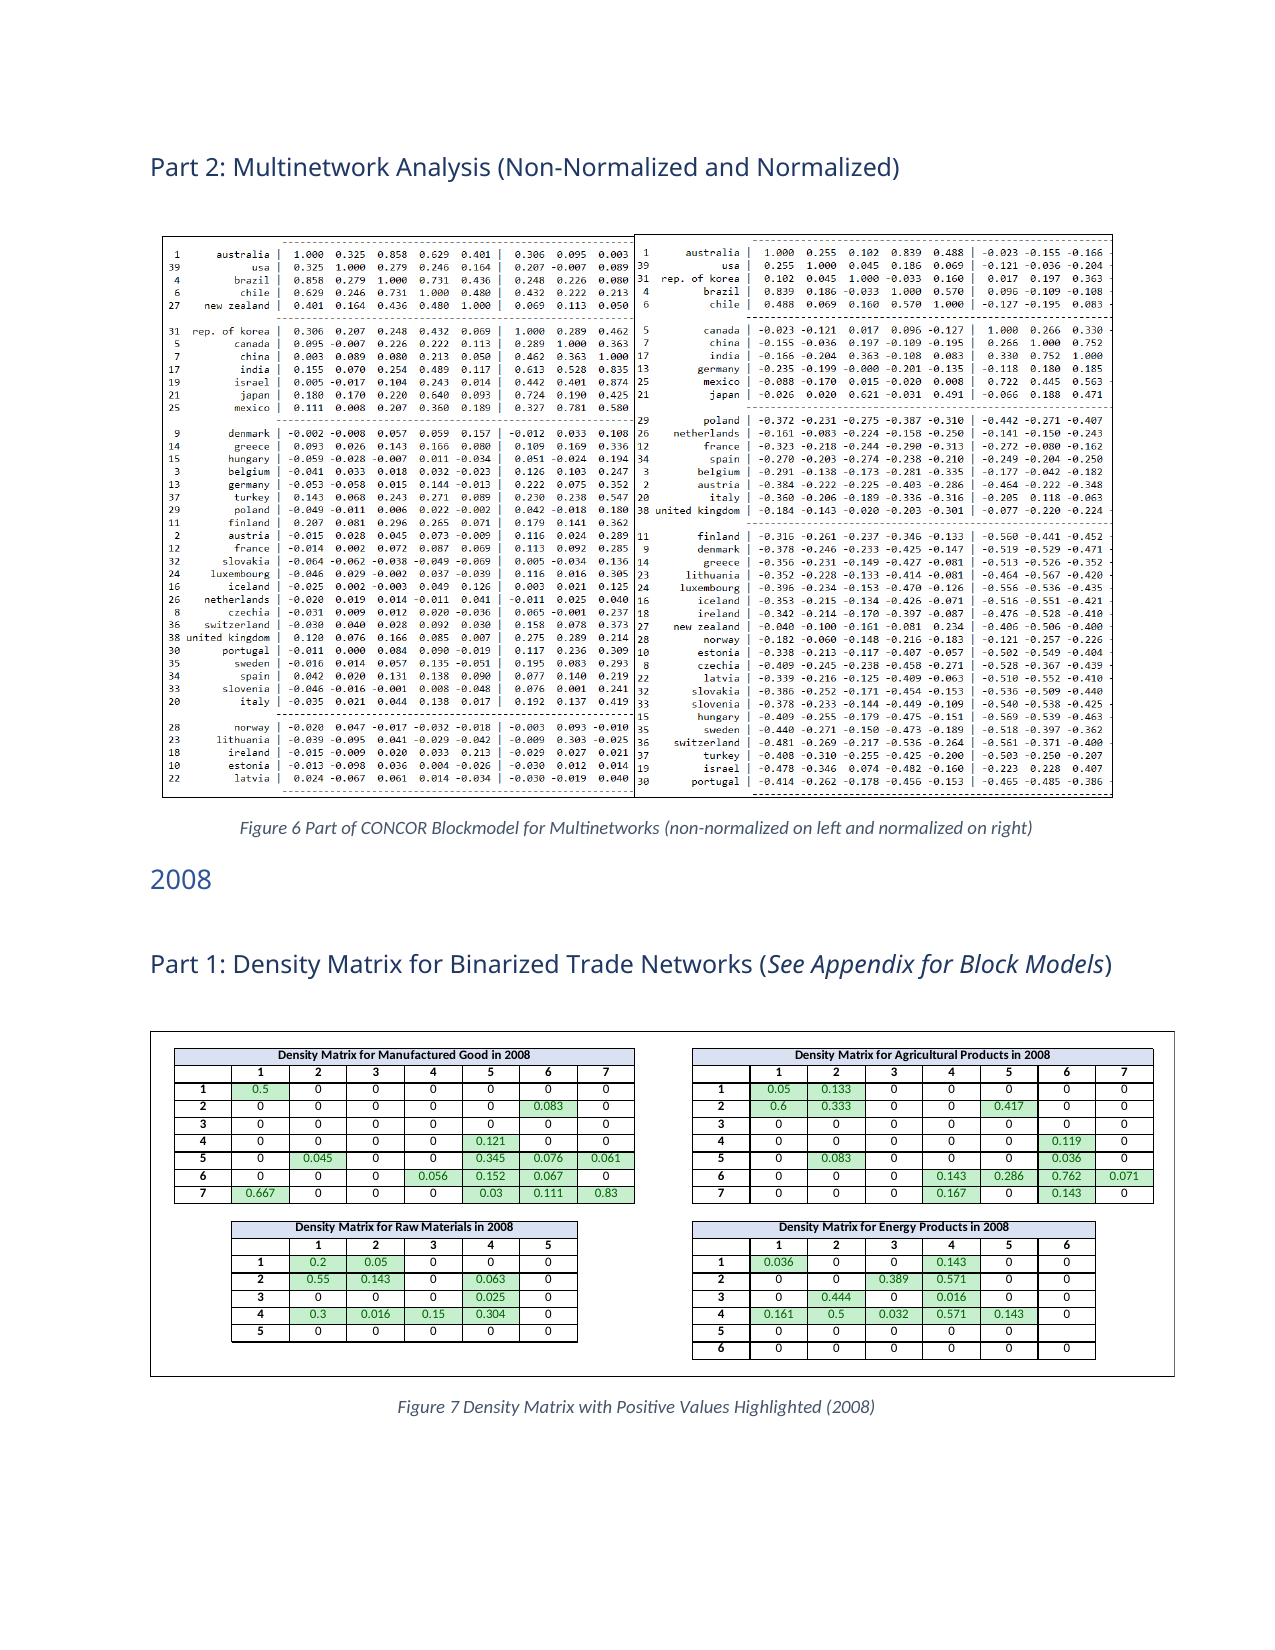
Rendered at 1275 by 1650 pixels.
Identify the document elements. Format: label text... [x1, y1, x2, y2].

subtitle Part 1: Density Matrix for Binarized Trade Networks (See Appendix for Block Models) [150, 947, 1125, 981]
subtitle Part 2: Multinetwork Analysis (Non-Normalized and Normalized) [150, 150, 1125, 184]
text Figure 7 Density Matrix with Positive Values Highlighted (2008) [150, 1396, 1125, 1419]
text Figure 6 Part of CONCOR Blockmodel for Multinetworks (non-normalized on left and normalized on right) [150, 817, 1125, 839]
subtitle 2008 [150, 860, 1125, 897]
picture [163, 237, 634, 796]
picture [635, 235, 1112, 797]
